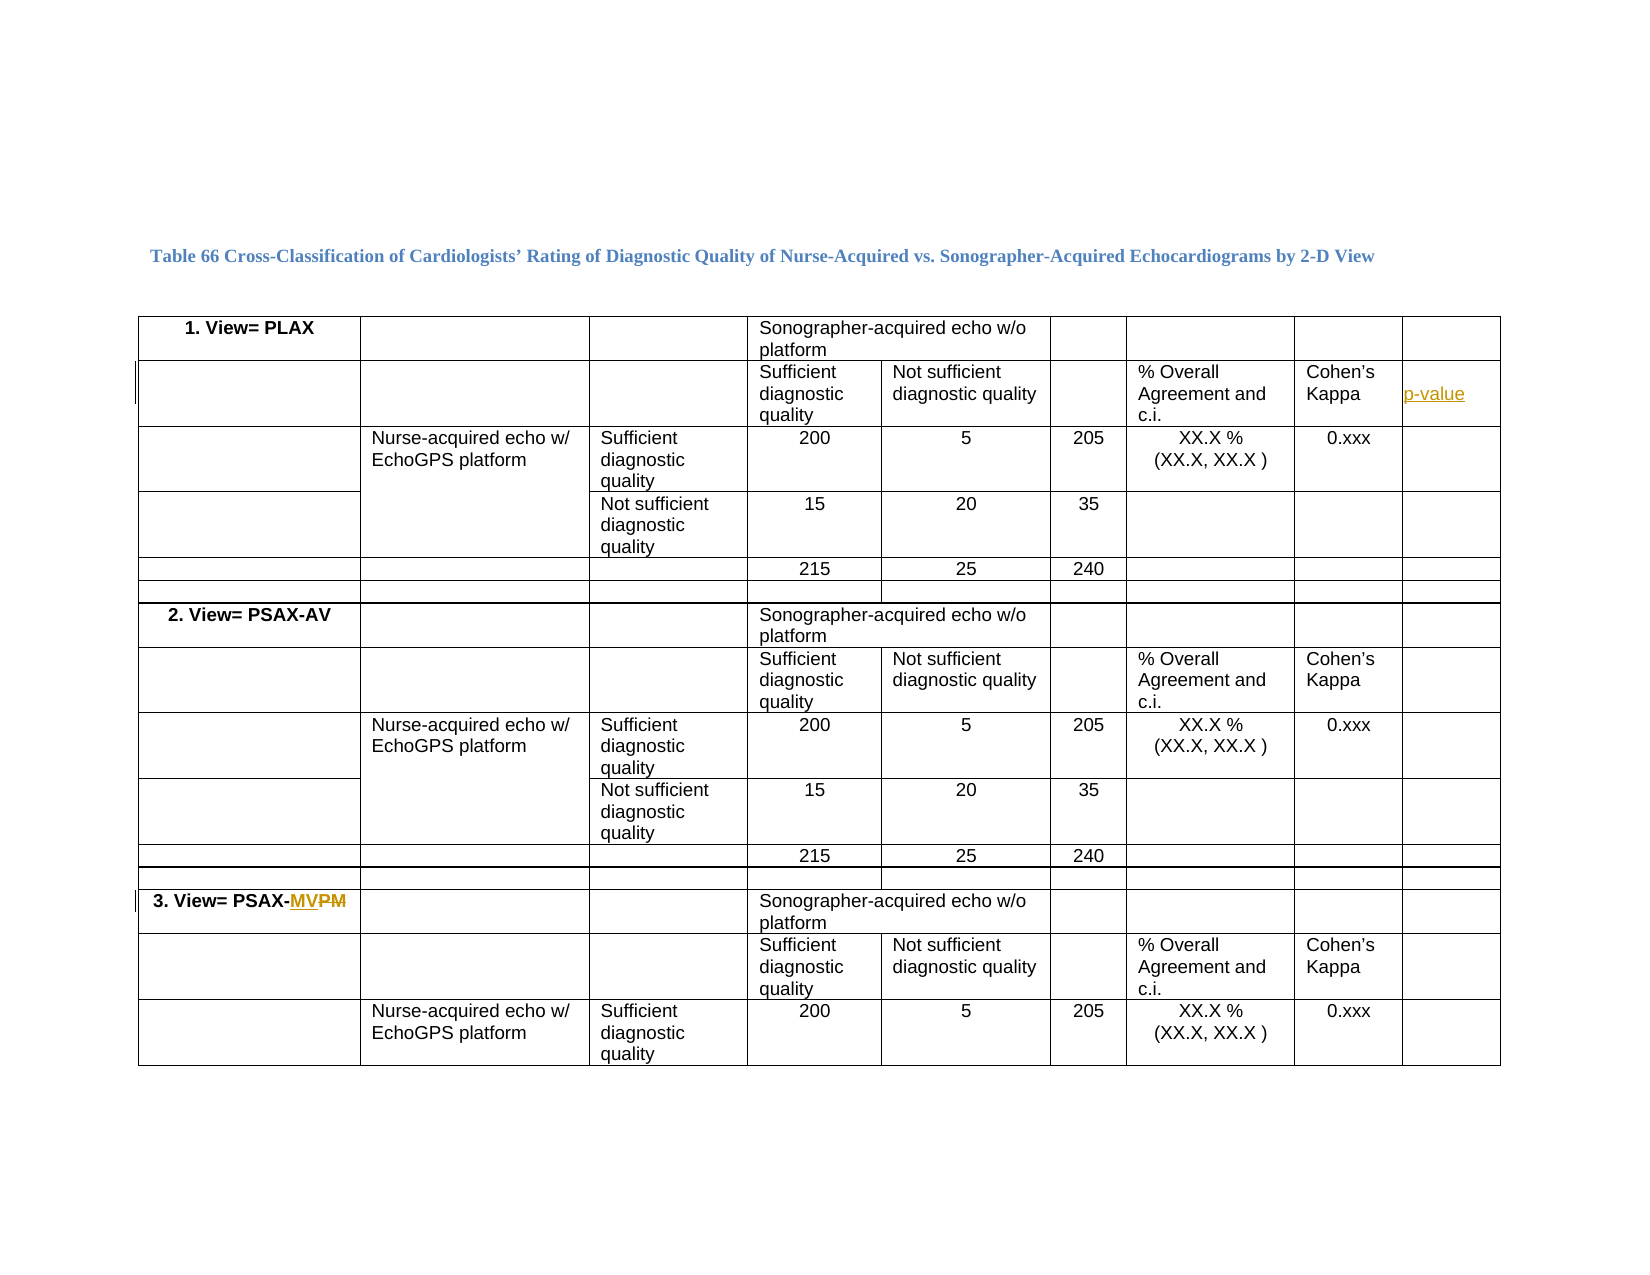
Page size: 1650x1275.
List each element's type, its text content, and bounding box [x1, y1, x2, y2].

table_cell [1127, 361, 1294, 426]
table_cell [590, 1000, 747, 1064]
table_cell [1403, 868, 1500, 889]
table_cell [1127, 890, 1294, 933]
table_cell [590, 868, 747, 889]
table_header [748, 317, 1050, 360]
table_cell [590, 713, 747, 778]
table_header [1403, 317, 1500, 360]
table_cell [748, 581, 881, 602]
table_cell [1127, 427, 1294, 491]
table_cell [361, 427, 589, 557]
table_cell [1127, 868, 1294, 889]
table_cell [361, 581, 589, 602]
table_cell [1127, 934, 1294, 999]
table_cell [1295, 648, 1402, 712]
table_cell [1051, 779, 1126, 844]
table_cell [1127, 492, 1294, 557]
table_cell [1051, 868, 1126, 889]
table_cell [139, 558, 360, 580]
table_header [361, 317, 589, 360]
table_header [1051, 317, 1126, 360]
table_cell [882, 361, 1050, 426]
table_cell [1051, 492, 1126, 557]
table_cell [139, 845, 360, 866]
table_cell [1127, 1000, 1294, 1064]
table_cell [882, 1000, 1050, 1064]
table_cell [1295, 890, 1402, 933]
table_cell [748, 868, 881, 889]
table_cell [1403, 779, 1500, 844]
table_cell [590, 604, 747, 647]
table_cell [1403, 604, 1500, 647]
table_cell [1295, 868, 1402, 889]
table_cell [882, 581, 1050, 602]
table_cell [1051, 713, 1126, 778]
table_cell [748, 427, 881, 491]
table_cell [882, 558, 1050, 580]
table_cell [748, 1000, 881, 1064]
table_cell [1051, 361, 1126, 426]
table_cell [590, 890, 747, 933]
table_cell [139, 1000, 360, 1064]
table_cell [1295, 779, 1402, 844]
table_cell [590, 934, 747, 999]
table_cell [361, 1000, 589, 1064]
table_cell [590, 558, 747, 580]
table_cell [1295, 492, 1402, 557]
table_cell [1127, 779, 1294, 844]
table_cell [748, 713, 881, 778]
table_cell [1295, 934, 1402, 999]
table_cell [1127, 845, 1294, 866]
text Table Cross-Classification of Cardiologists’ Rating of Diagnostic Quality of Nurse-Acquired vs. Sonographer-Acquired Echocardiograms by 2-D View [150, 245, 1500, 267]
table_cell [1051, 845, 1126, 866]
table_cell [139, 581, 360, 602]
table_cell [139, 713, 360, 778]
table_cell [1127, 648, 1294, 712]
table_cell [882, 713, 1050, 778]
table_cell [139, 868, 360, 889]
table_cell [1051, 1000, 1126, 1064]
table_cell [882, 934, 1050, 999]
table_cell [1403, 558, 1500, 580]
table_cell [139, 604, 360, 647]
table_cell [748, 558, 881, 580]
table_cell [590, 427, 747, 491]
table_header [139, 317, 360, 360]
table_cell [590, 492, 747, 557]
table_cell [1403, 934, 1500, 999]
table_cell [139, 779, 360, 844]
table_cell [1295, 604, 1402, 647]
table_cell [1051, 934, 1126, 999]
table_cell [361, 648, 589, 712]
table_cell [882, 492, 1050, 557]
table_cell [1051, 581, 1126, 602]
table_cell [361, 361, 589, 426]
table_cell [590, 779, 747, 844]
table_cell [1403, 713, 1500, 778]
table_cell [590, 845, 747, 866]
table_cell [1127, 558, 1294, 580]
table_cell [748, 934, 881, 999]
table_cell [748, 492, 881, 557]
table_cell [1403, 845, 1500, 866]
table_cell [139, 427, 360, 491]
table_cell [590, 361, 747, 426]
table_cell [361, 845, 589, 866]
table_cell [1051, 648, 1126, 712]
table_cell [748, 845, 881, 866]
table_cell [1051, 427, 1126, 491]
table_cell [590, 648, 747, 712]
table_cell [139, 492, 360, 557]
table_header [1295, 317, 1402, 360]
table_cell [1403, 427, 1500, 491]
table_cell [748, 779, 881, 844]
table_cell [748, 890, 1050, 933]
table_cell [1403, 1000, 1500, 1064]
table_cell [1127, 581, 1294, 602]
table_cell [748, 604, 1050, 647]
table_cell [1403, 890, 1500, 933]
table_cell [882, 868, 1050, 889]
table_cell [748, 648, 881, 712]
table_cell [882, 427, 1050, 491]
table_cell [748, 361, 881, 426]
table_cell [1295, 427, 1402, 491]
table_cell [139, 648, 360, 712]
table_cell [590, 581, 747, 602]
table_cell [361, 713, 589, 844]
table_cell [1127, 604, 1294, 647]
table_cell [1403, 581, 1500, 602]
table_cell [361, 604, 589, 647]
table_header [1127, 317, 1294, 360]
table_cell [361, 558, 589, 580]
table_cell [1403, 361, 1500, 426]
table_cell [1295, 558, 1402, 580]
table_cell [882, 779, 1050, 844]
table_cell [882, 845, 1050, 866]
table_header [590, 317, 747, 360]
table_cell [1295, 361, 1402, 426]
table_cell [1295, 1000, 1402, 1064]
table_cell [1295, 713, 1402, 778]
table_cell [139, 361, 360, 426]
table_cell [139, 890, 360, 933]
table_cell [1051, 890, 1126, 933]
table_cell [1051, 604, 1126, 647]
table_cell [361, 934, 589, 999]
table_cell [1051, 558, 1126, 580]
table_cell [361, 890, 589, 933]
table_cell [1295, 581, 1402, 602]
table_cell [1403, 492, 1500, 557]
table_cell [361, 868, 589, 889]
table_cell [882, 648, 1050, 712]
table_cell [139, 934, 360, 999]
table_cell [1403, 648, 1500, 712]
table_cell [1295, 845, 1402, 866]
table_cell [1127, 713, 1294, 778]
